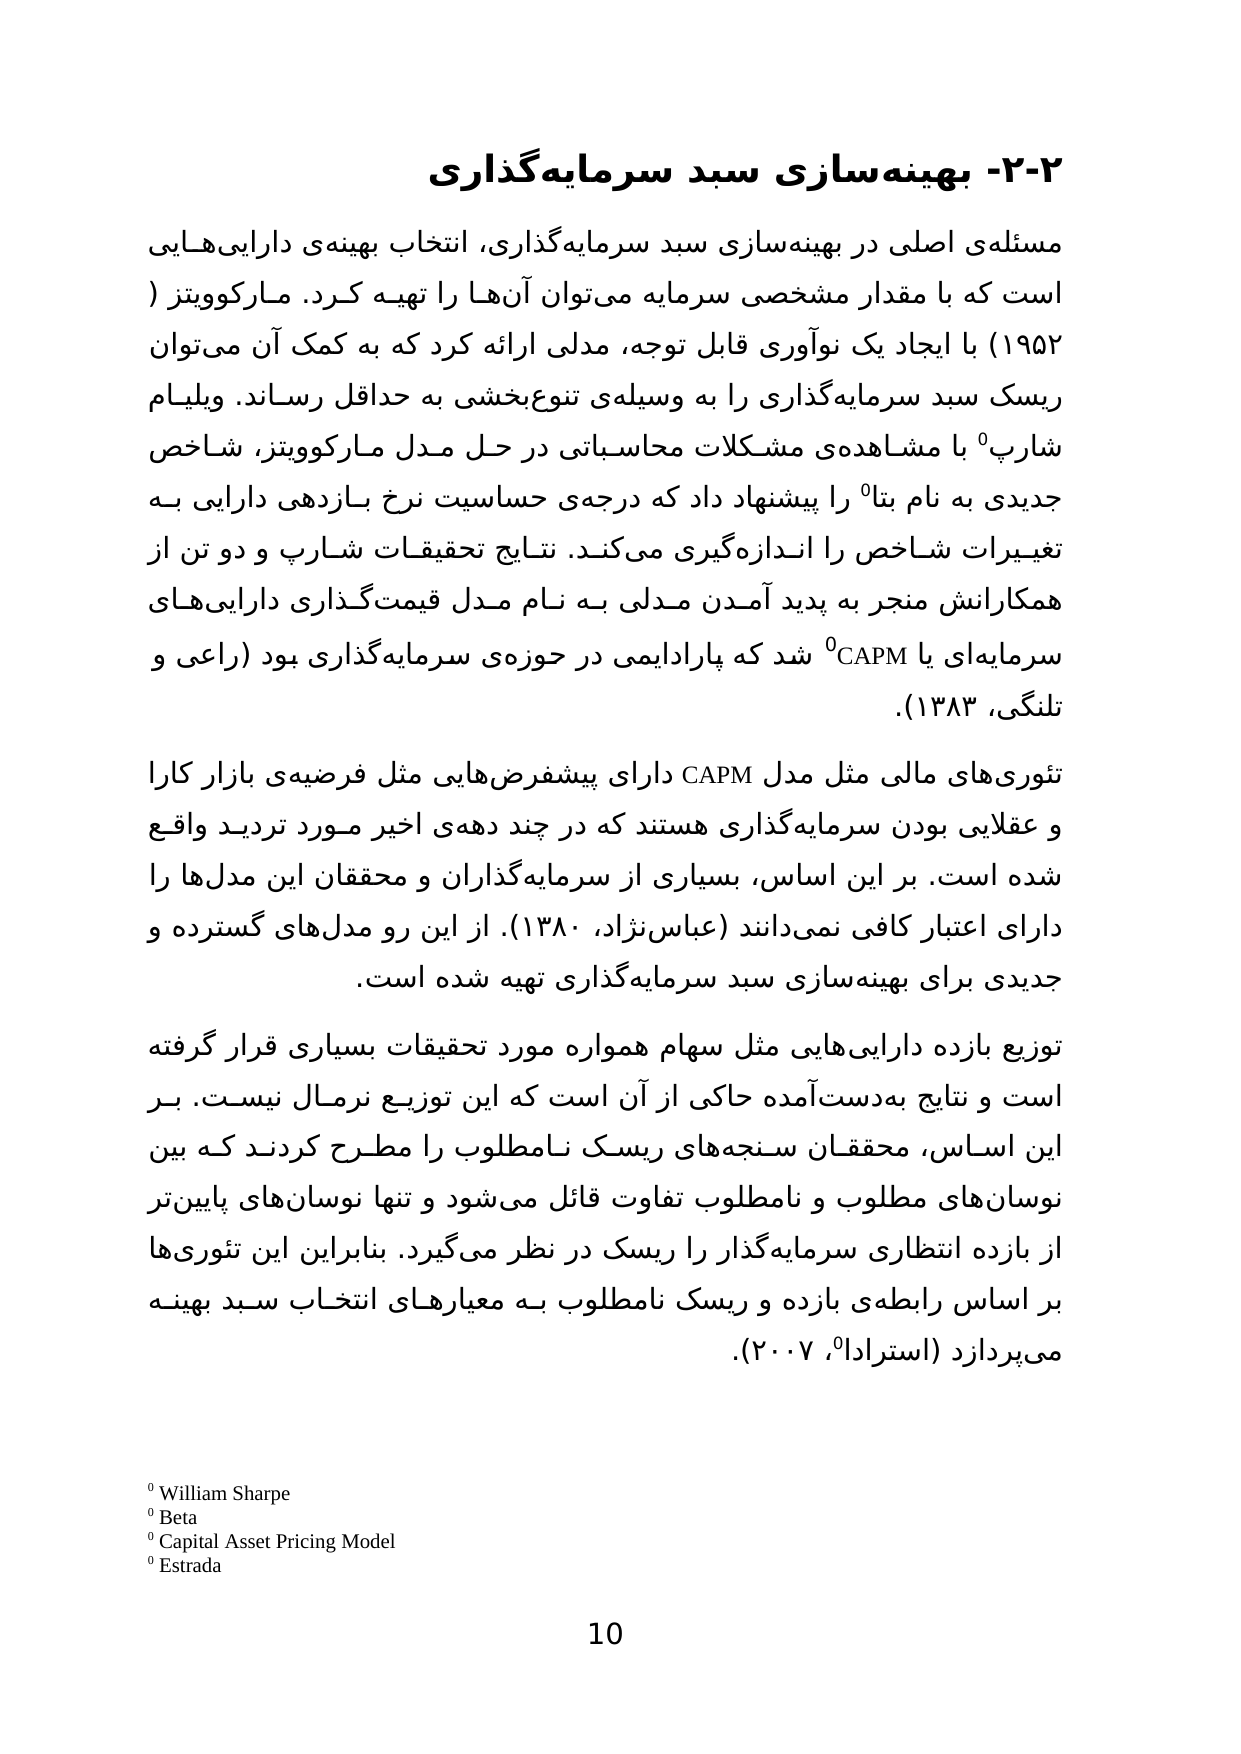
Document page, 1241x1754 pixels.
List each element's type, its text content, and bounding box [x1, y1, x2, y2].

subtitle ۲-۲- بهینه‌سازی سبد سرمایه‌گذاری [148, 148, 1063, 191]
text توزیع بازده دارایی‌هایی مثل سهام همواره مورد تحقیقات بسیاری قرار گرفته است و نتایج به‌دست‌آمده حاکی از آن است که این توزیع نرمال نیست. بر این اساس، محققان سنجه‌های ریسک نامطلوب را مطرح کردند که بین نوسان‌های مطلوب و نامطلوب تفاوت قائل می‌شود و تنها نوسان‌های پایین‌تر از بازده انتظاری سرمایه‌گذار را ریسک در نظر می‌گیرد. بنابراین این تئوری‌ها بر اساس رابطه‌ی بازده و ریسک نامطلوب به معیارهای انتخاب سبد بهینه می‌پردازد (استرادا، ۲۰۰۷). [148, 1028, 1063, 1367]
text مسئله‌ی اصلی در بهینه‌سازی سبد سرمایه‌گذاری، انتخاب بهینه‌ی دارایی‌هایی است که با مقدار مشخصی سرمایه می‌توان آن‌ها را تهیه کرد. مارکوویتز (۱۹۵۲) با ایجاد یک نوآوری قابل توجه، مدلی ارائه کرد که به کمک آن می‌توان ریسک سبد سرمایه‌گذاری را به وسیله‌ی تنوع‌بخشی به حداقل رساند. ویلیام شارپ با مشاهده‌ی مشکلات محاسباتی در حل مدل مارکوویتز، شاخص جدیدی به نام بتا را پیشنهاد داد که درجه‌ی حساسیت نرخ بازدهی دارایی به تغییرات شاخص را اندازه‌گیری می‌کند. نتایج تحقیقات شارپ و دو تن از همکارانش منجر به پدید آمدن مدلی به نام مدل قیمت‌گذاری دارایی‌های سرمایه‌ای یا CAPM شد که پارادایمی در حوزه‌ی سرمایه‌گذاری بود (راعی و تلنگی، ۱۳۸۳). [148, 226, 1063, 723]
text تئوری‌های مالی مثل مدل CAPM دارای پیشفرض‌هایی مثل فرضیه‌ی بازار کارا و عقلایی بودن سرمایه‌گذاری هستند که در چند دهه‌ی اخیر مورد تردید واقع شده است. بر این اساس، بسیاری از سرمایه‌گذاران و محققان این مدل‌ها را دارای اعتبار کافی نمی‌دانند (عباس‌نژاد، ۱۳۸۰). از این رو مدل‌های گسترده و جدیدی برای بهینه‌سازی سبد سرمایه‌گذاری تهیه شده است. [148, 757, 1063, 994]
